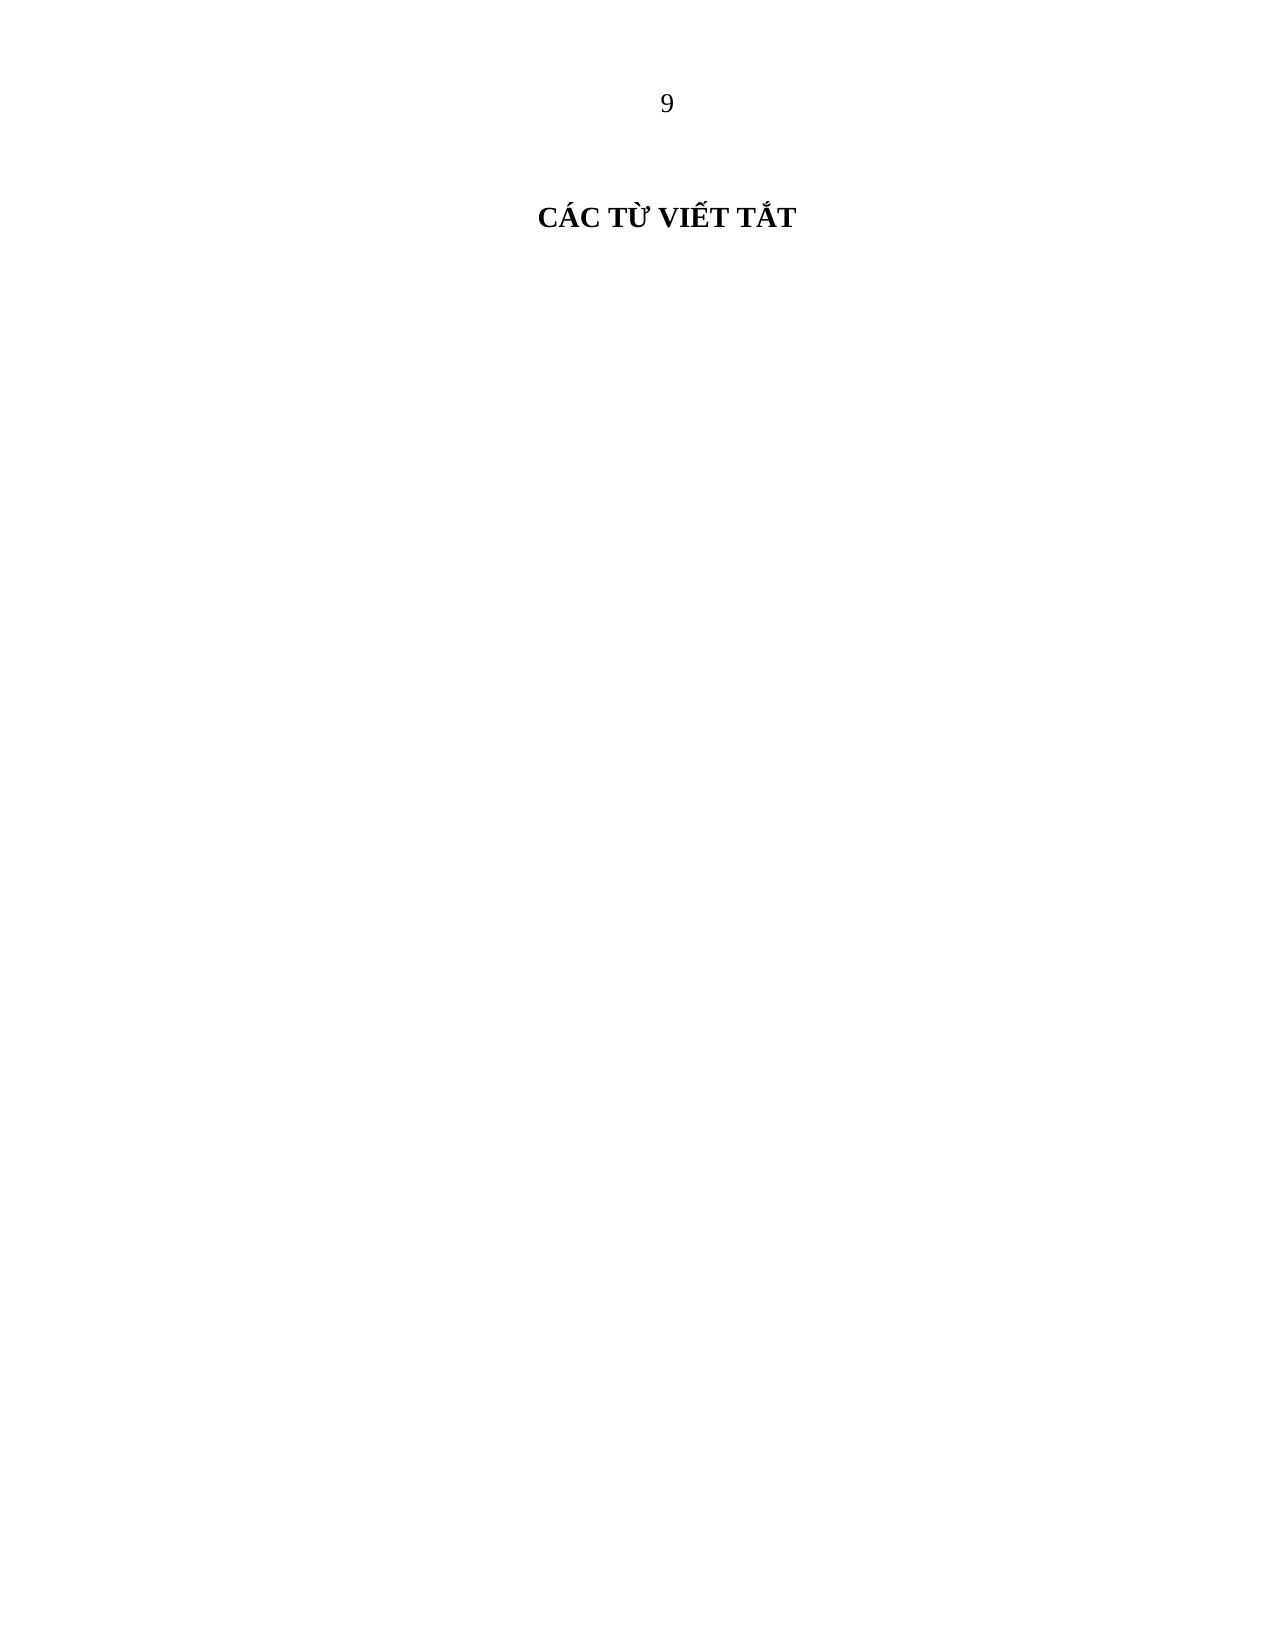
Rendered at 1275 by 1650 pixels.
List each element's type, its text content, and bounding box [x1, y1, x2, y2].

subtitle CÁC TỪ VIẾT TẮT [150, 200, 1125, 233]
